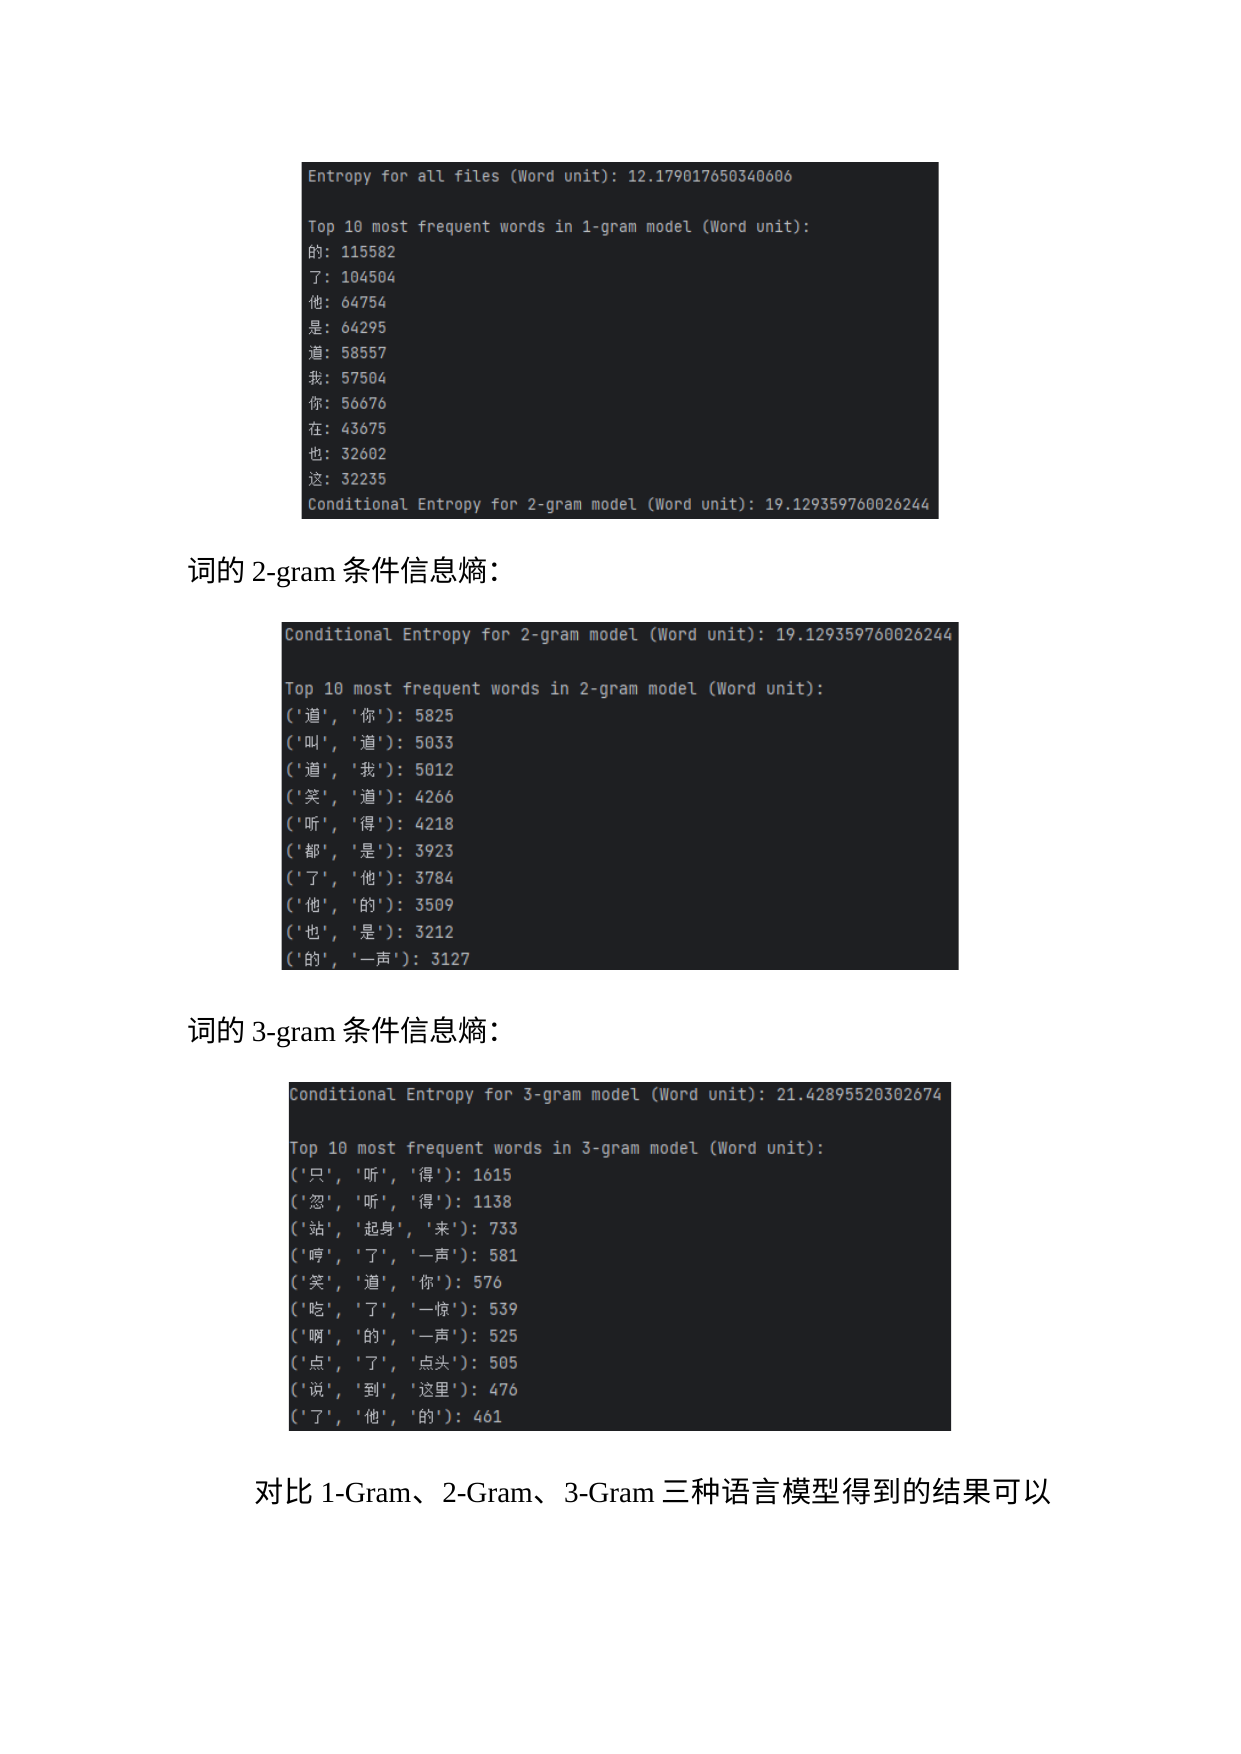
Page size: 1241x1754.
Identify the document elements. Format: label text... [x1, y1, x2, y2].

text 词的3-gram条件信息熵： [187, 997, 1053, 1062]
picture [281, 622, 959, 970]
picture [288, 1082, 952, 1431]
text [187, 1457, 1053, 1522]
text 词的2-gram条件信息熵： [187, 536, 1053, 601]
picture [301, 162, 939, 519]
